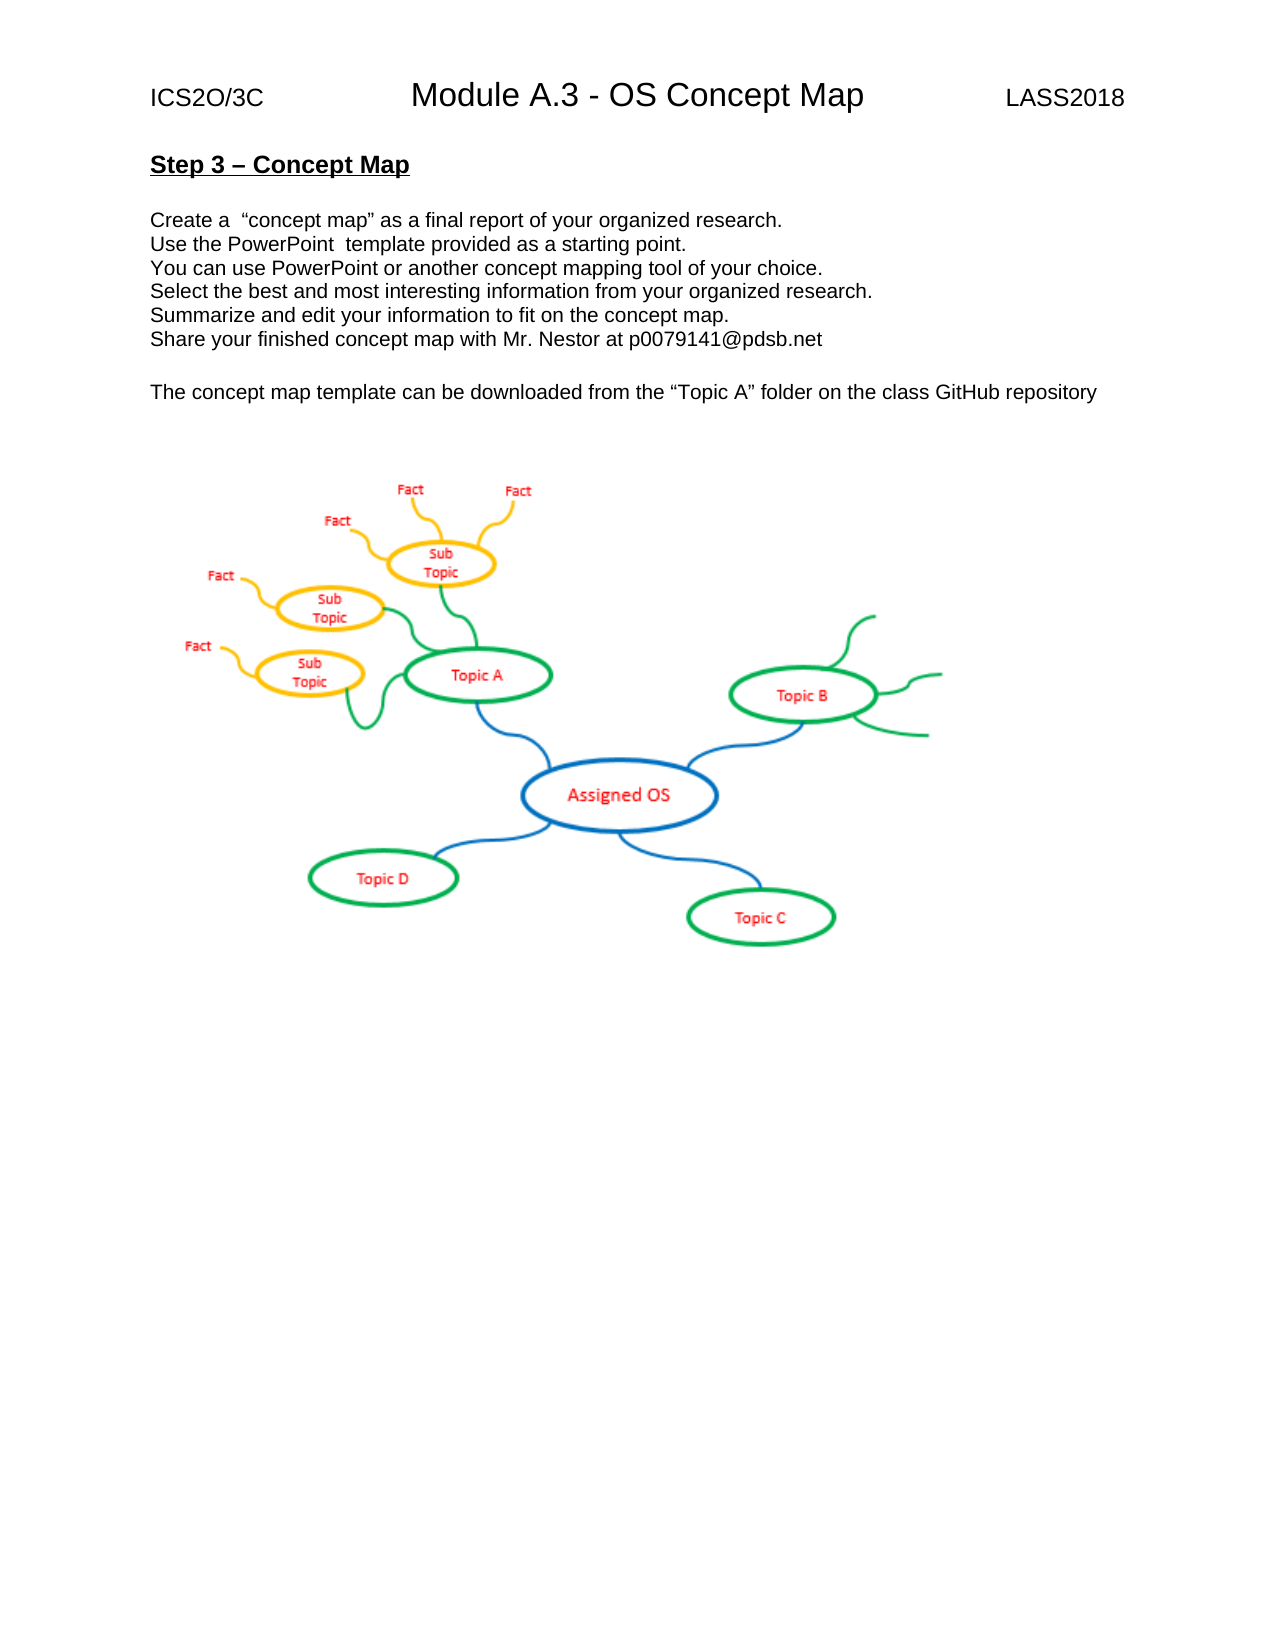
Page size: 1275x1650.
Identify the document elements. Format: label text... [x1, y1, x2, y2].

text Use the PowerPoint template provided as a starting point. [150, 231, 1125, 255]
picture [150, 432, 993, 1019]
text Summarize and edit your information to fit on the concept map. [150, 303, 1125, 327]
text You can use PowerPoint or another concept mapping tool of your choice. [150, 255, 1125, 279]
text Step 3 – Concept Map [150, 150, 1125, 179]
text The concept map template can be downloaded from the “Topic A” folder on the class GitHub repository [150, 380, 1125, 404]
text Create a “concept map” as a final report of your organized research. [150, 207, 1125, 231]
text Select the best and most interesting information from your organized research. [150, 279, 1125, 303]
text Share your finished concept map with Mr. Nestor at p0079141@pdsb.net [150, 327, 1125, 351]
